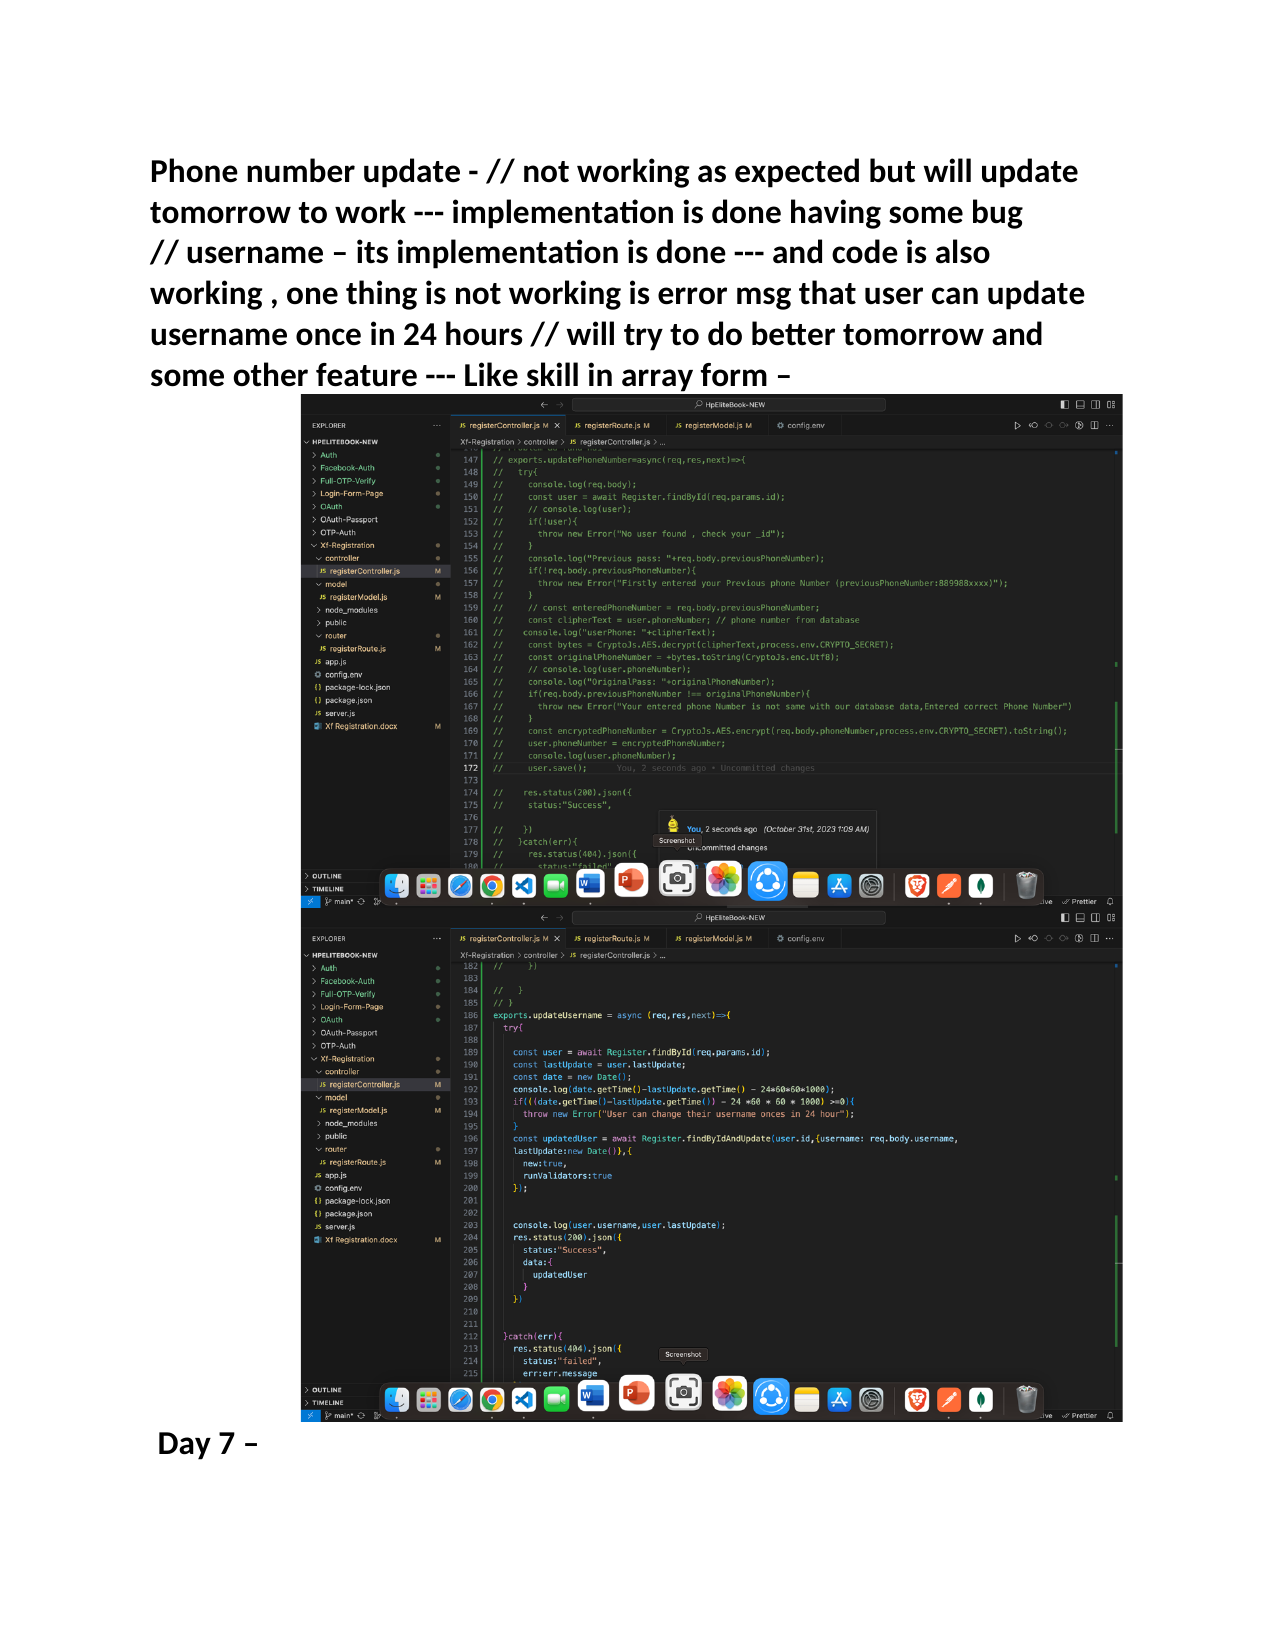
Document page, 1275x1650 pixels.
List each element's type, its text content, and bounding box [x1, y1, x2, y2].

picture [300, 394, 1123, 1422]
text Day 7 – [150, 1422, 1125, 1462]
text // username – its implementation is done --- and code is also working , one thing is not working is error msg that user can update username once in 24 hours // will try to do better tomorrow and some other feature --- Like skill in array form – [150, 231, 1125, 394]
text Phone number update - // not working as expected but will update tomorrow to work --- implementation is done having some bug [150, 150, 1125, 231]
